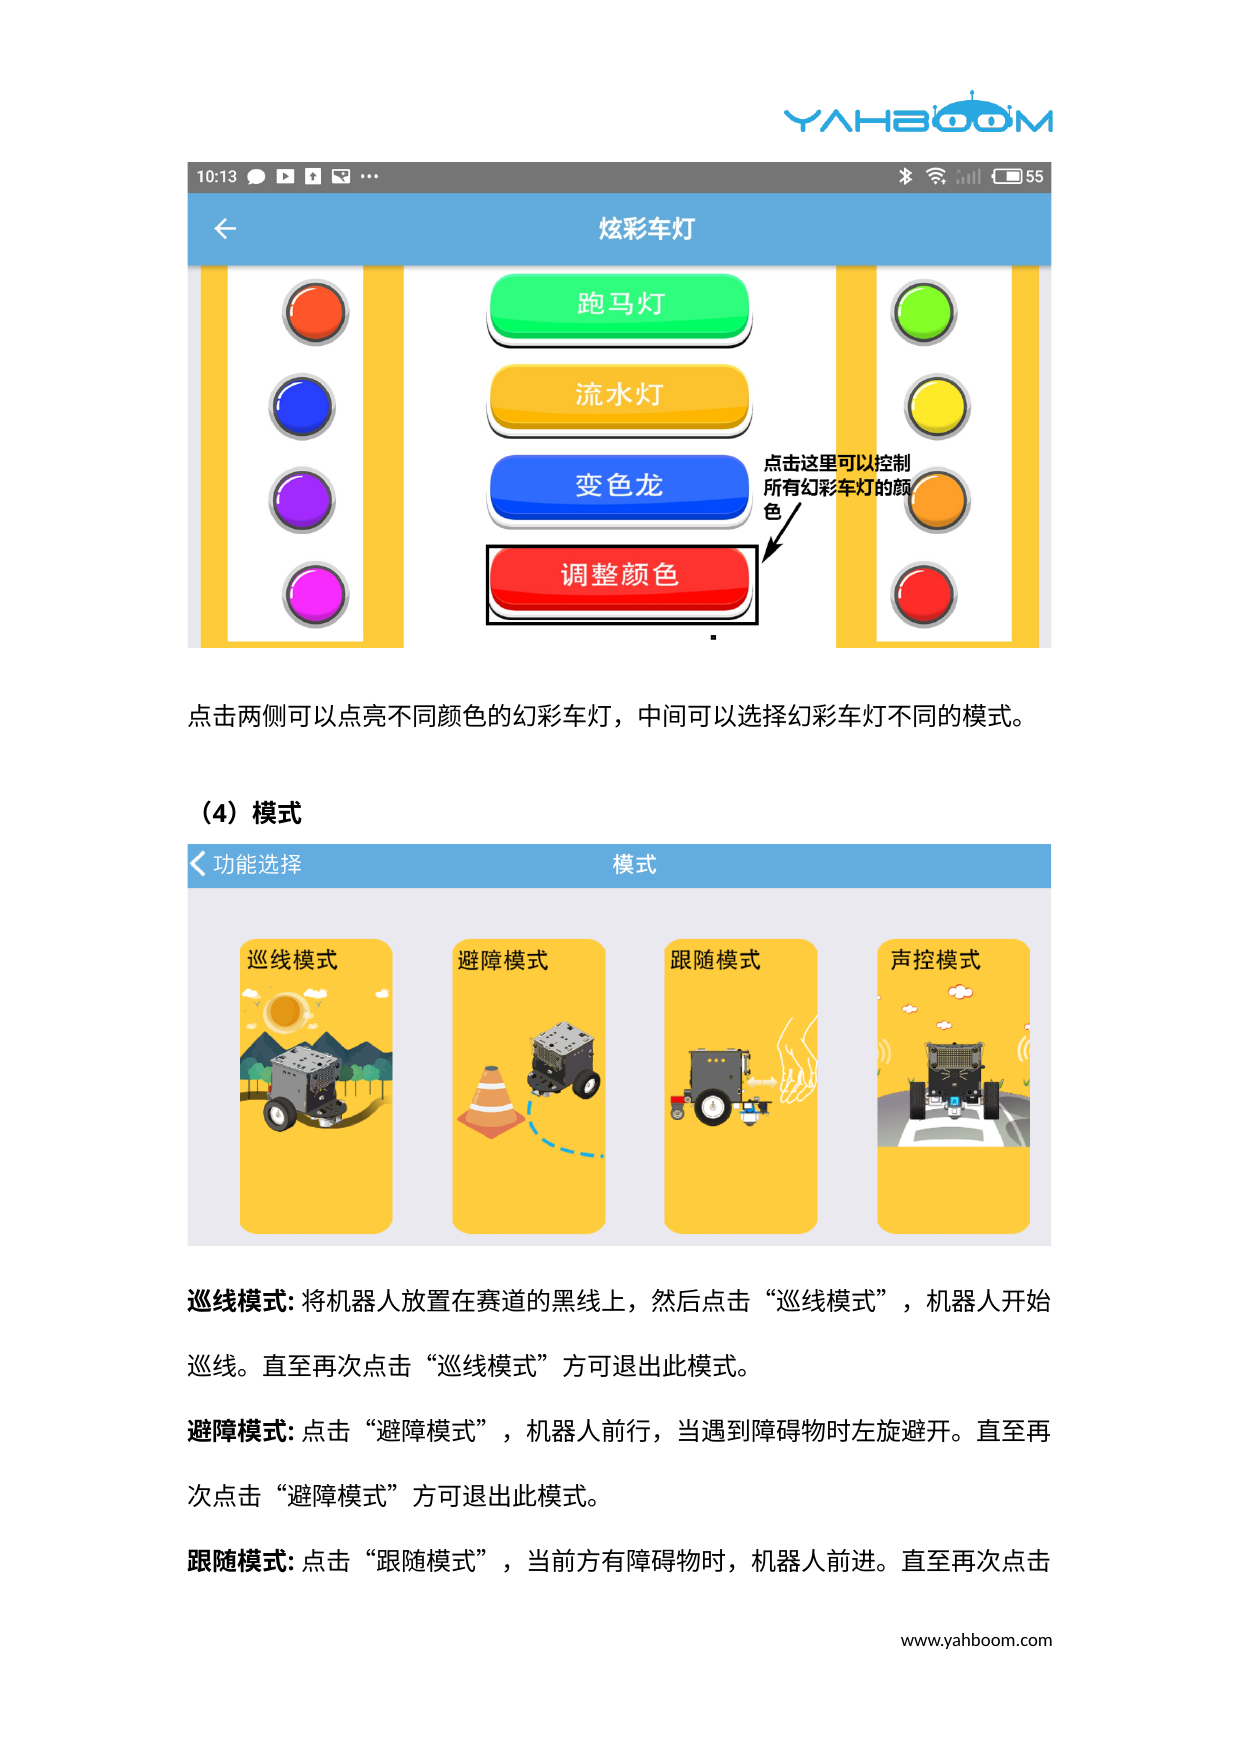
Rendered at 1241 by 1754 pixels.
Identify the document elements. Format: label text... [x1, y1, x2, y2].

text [187, 1527, 1053, 1592]
text （4）模式 [187, 779, 1053, 844]
text 点击两侧可以点亮不同颜色的幻彩车灯，中间可以选择幻彩车灯不同的模式。 [187, 682, 1053, 747]
picture [784, 90, 1053, 132]
text 巡线模式: 将机器人放置在赛道的黑线上，然后点击“巡线模式”，机器人开始巡线。直至再次点击“巡线模式”方可退出此模式。 [187, 1267, 1053, 1397]
picture [187, 162, 1052, 648]
text 避障模式: 点击“避障模式”，机器人前行，当遇到障碍物时左旋避开。直至再次点击“避障模式”方可退出此模式。 [187, 1397, 1053, 1527]
picture [187, 844, 1052, 1246]
